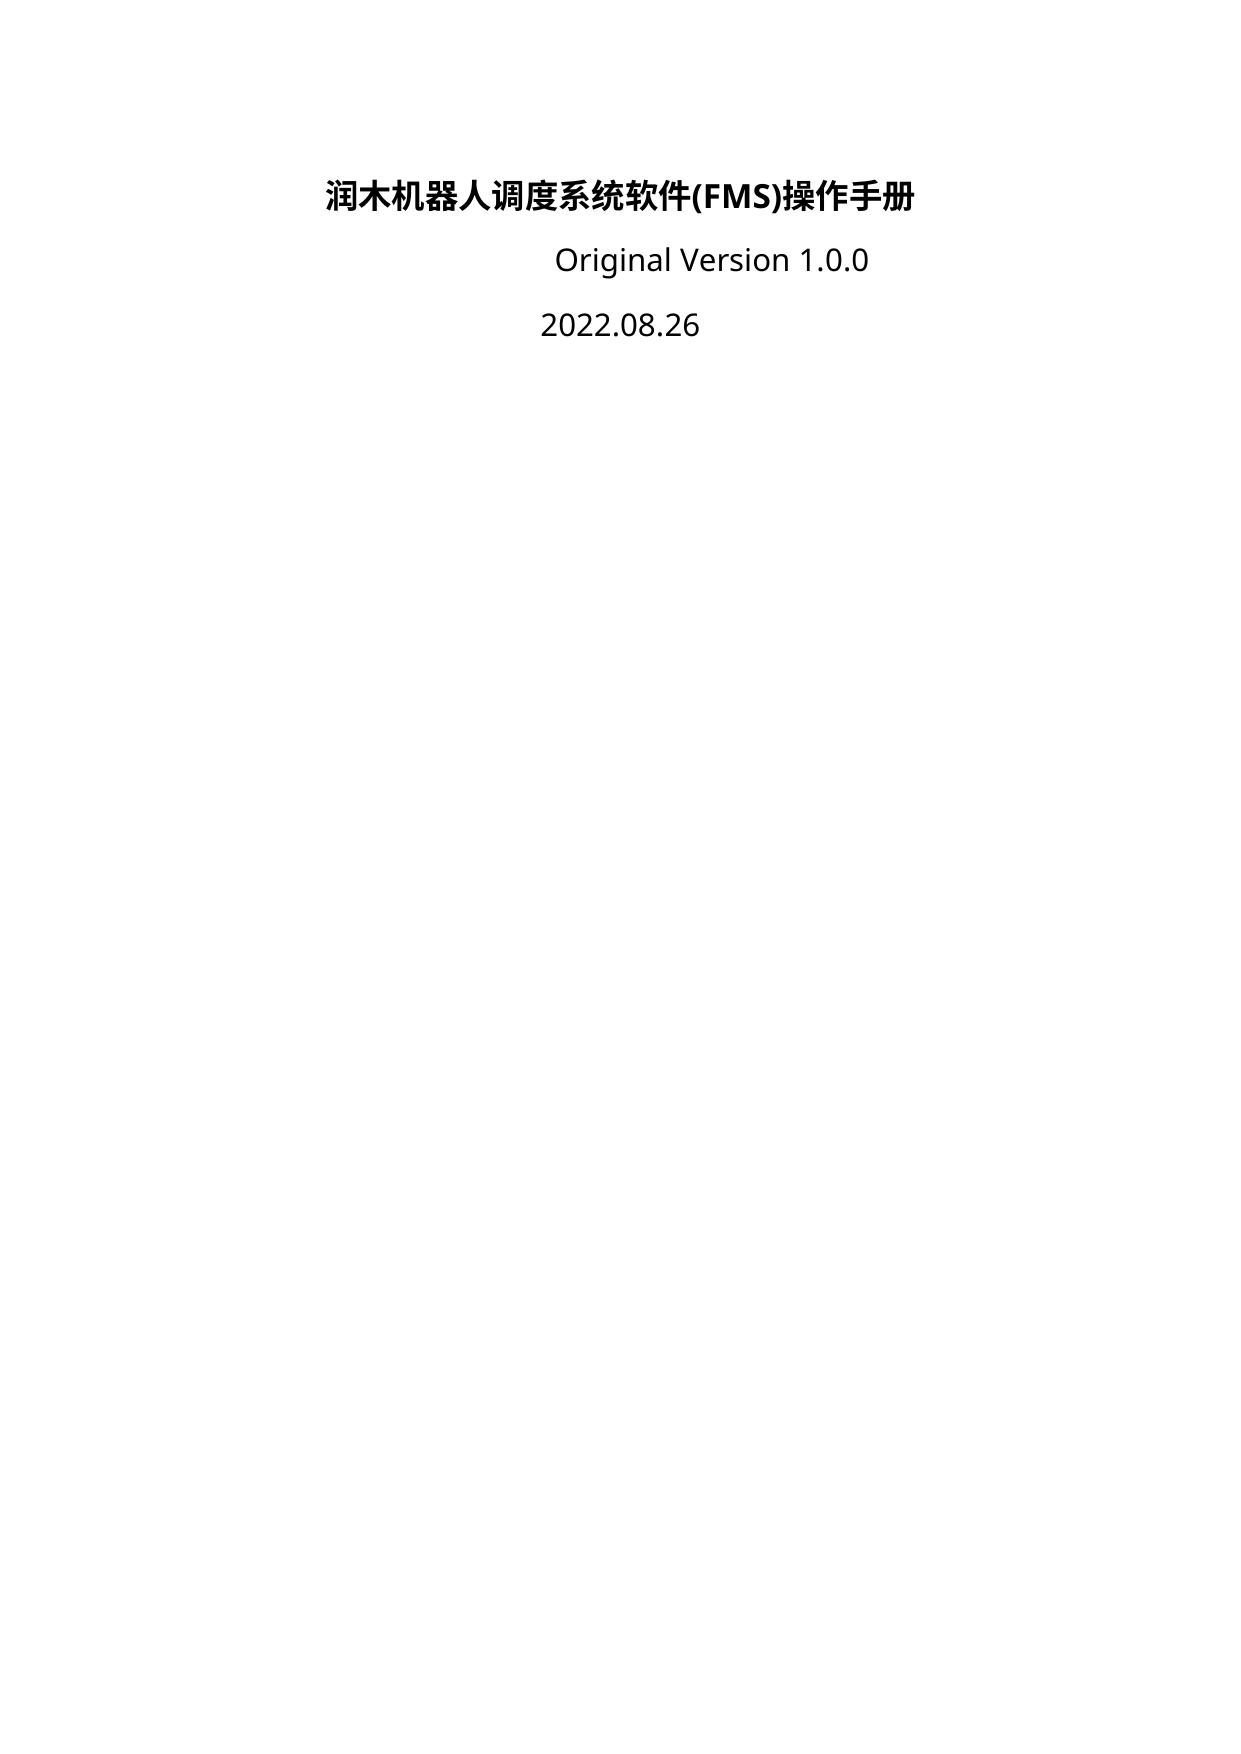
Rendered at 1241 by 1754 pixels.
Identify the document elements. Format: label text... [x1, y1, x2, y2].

text 润木机器人调度系统软件(FMS)操作手册 [187, 162, 1053, 227]
text Original Version 1.0.0 [319, 227, 1053, 292]
text 2022.08.26 [187, 292, 1053, 357]
